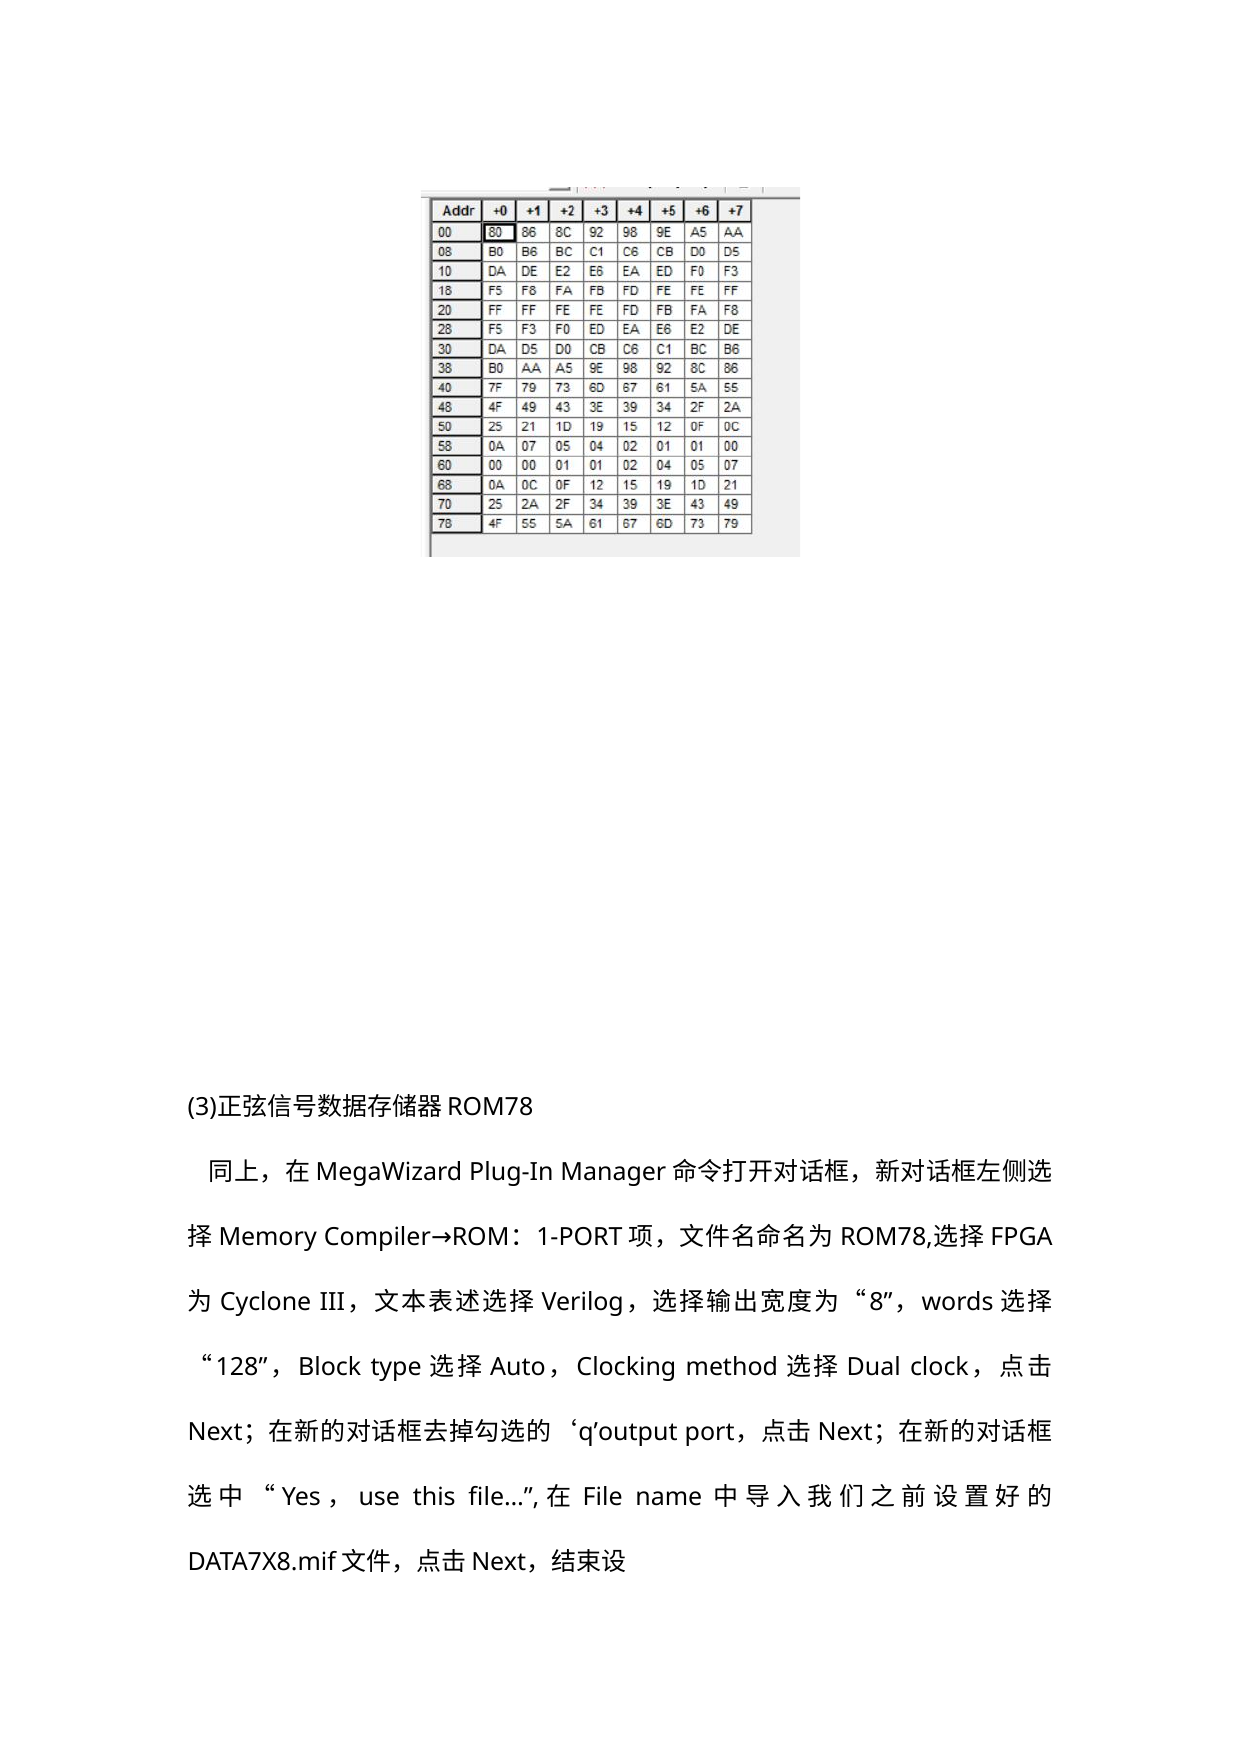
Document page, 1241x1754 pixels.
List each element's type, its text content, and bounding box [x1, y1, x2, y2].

picture [420, 187, 800, 557]
text (3)正弦信号数据存储器ROM78 [187, 1072, 1053, 1137]
text 同上，在MegaWizard Plug-In Manager命令打开对话框，新对话框左侧选择Memory Compiler→ROM：1-PORT项，文件名命名为ROM78,选择FPGA为Cyclone III，文本表述选择Verilog，选择输出宽度为“8”，words选择“128”，Block type选择Auto，Clocking method选择Dual clock，点击Next；在新的对话框去掉勾选的‘q’output port，点击Next；在新的对话框选中“Yes，use this file…”,在File name中导入我们之前设置好的DATA7X8.mif文件，点击Next，结束设 [187, 1137, 1053, 1592]
